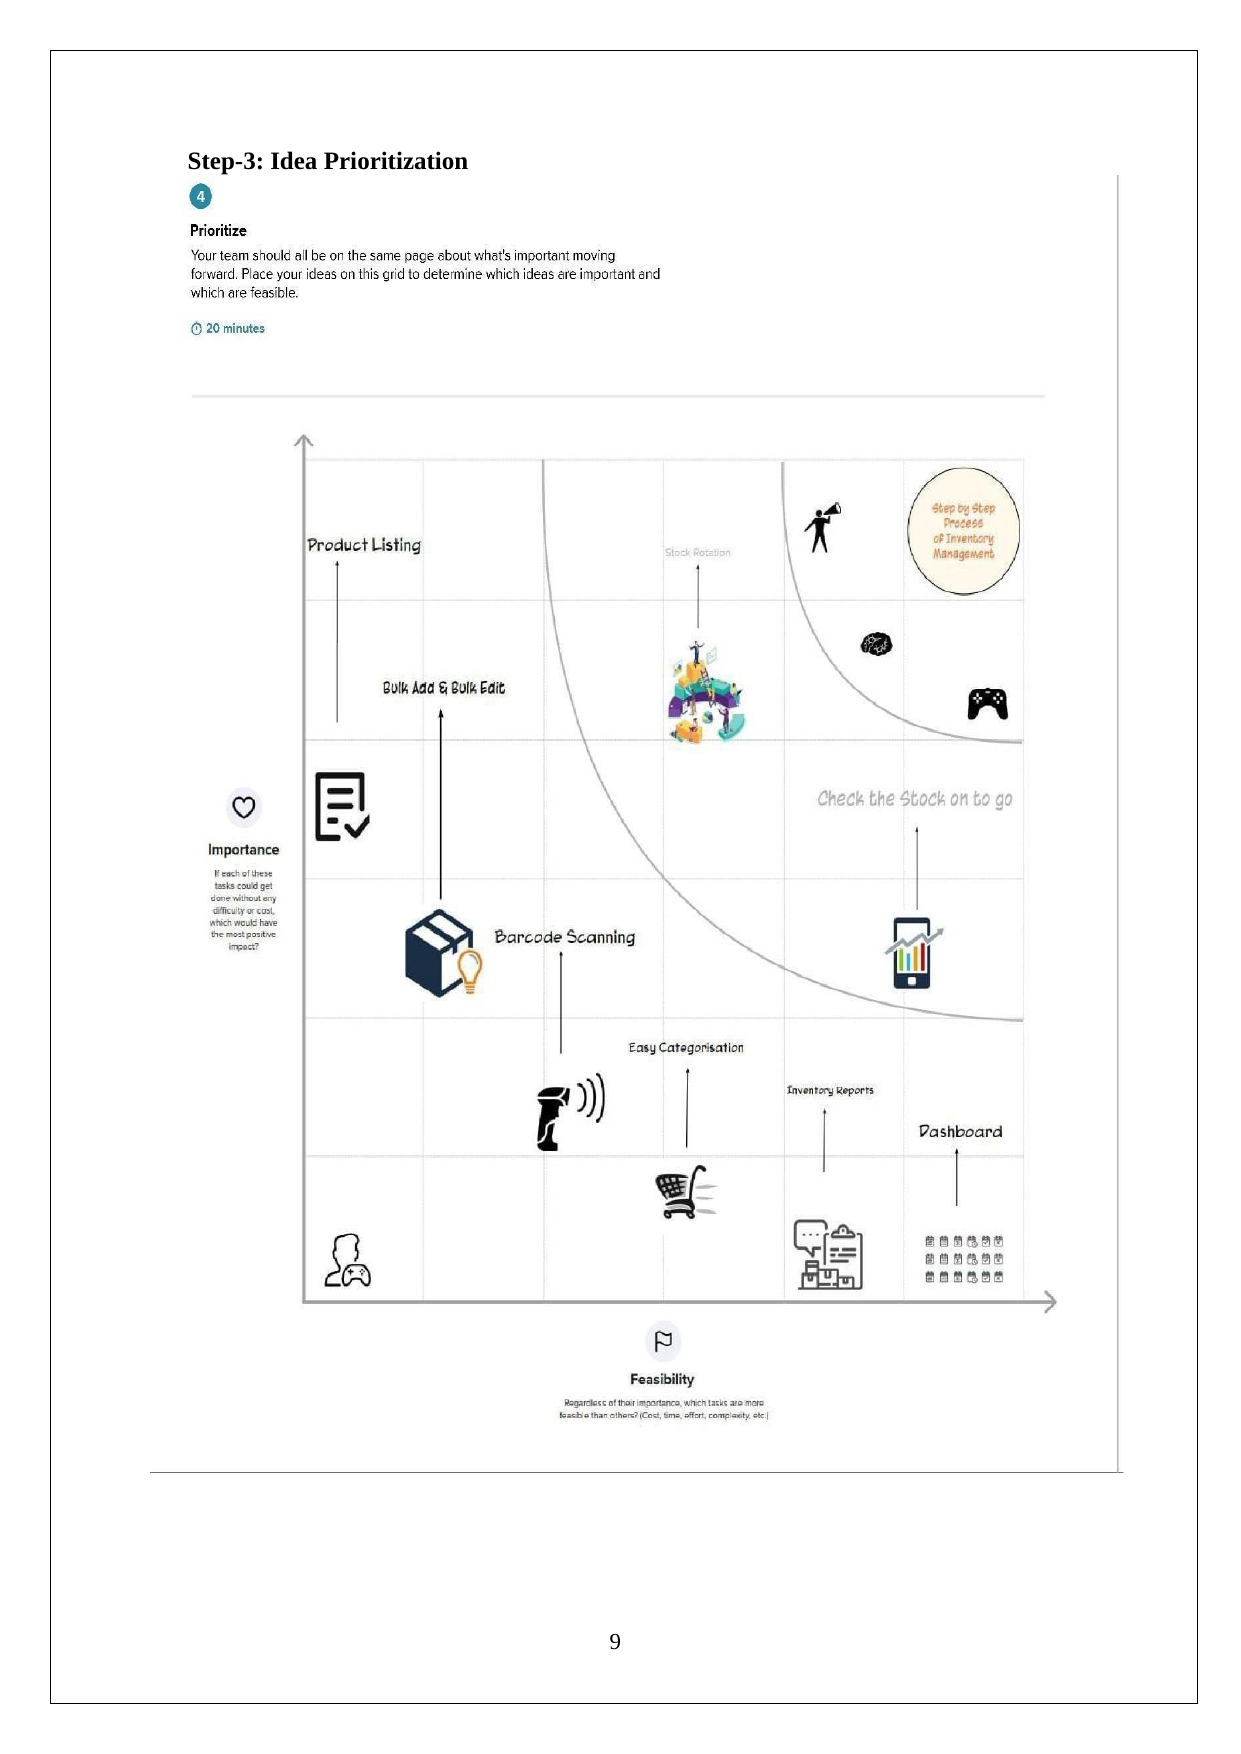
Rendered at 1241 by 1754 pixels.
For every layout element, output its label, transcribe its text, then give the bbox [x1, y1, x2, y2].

picture [150, 175, 1124, 1473]
subtitle Step-3: Idea Prioritization [187, 146, 1197, 174]
